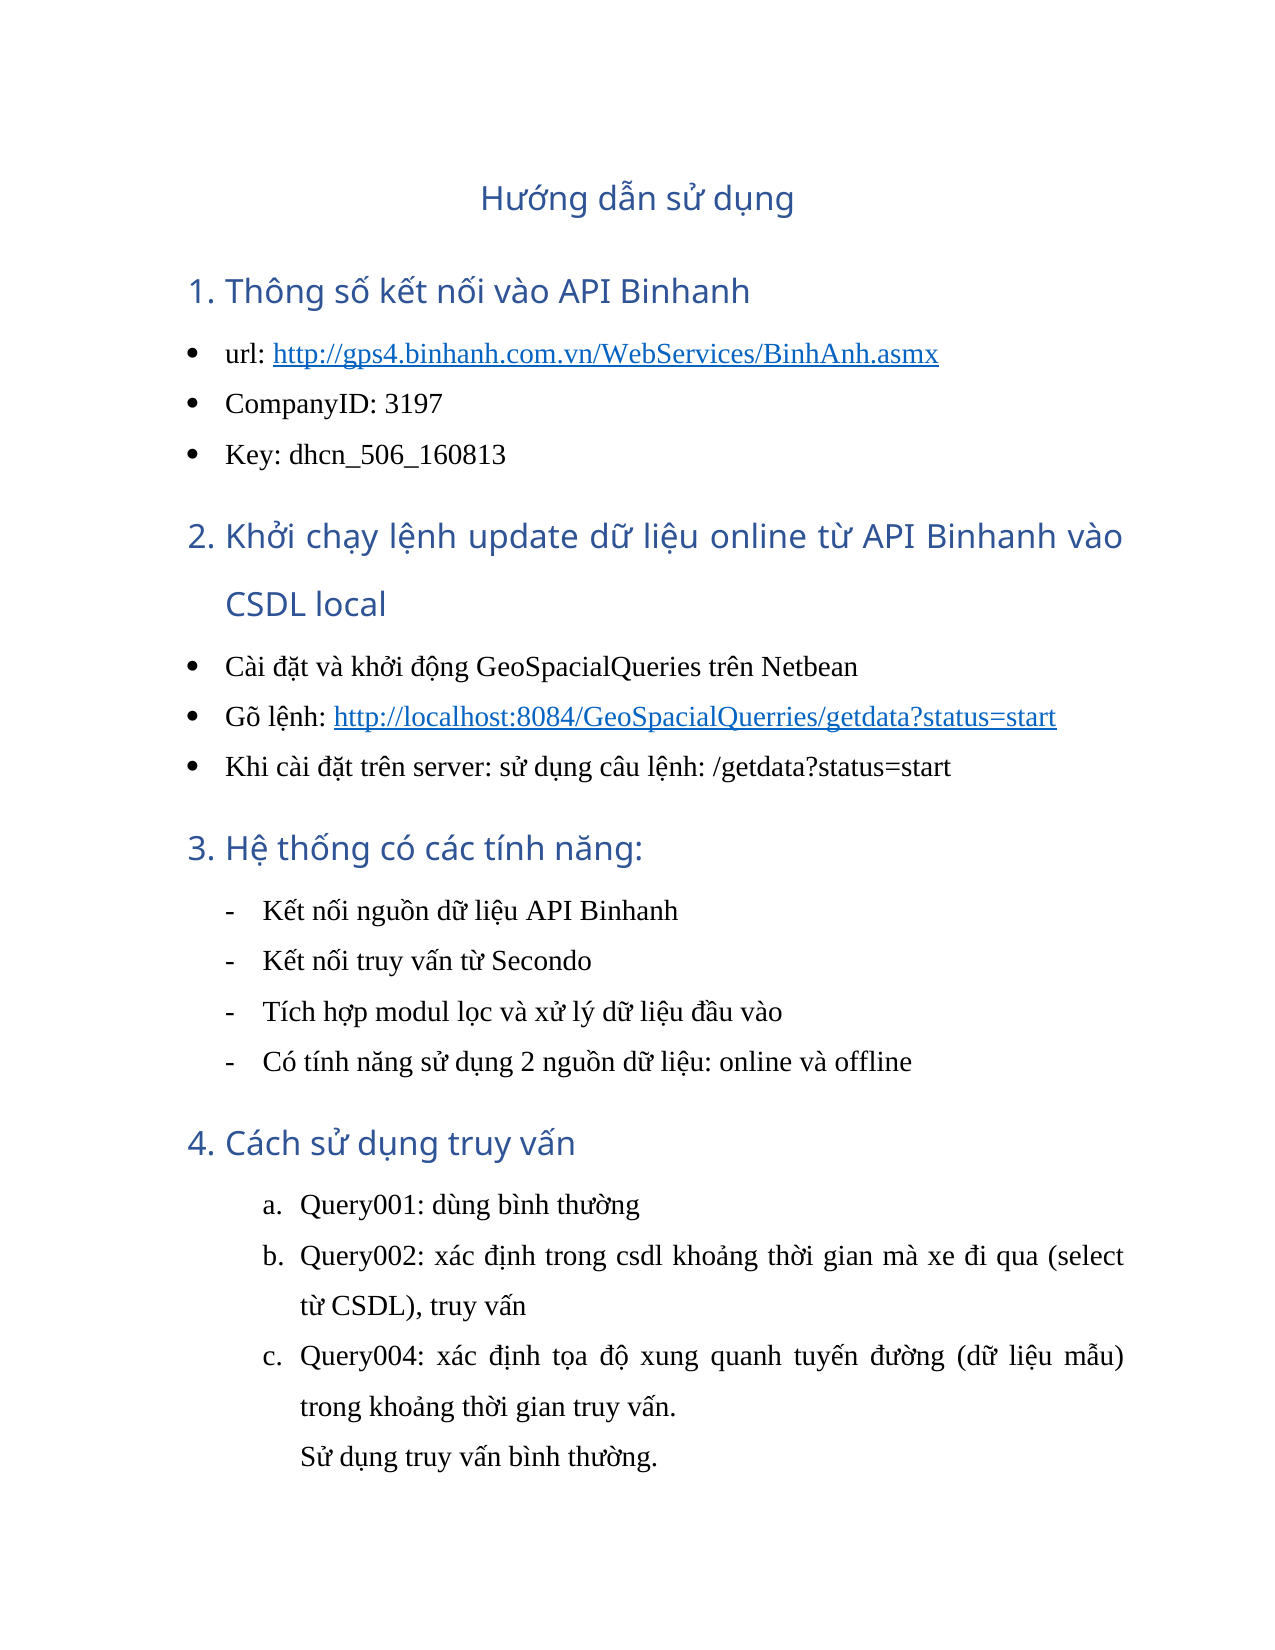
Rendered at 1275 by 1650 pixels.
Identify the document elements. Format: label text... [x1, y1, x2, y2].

list Query004: xác định tọa độ xung quanh tuyến đường (dữ liệu mẫu) trong khoảng thời gian truy vấn. [262, 1338, 1125, 1422]
list Query002: xác định trong csdl khoảng thời gian mà xe đi qua (select từ CSDL), truy vấn [262, 1238, 1125, 1322]
list Khi cài đặt trên server: sử dụng câu lệnh: /getdata?status=start [187, 749, 1125, 783]
list Gõ lệnh: http://localhost:8084/GeoSpacialQuerries/getdata?status=start [187, 699, 1125, 733]
list CompanyID: 3197 [187, 387, 1125, 420]
subtitle Khởi chạy lệnh update dữ liệu online từ API Binhanh vào CSDL local [187, 512, 1125, 626]
list Có tính năng sử dụng 2 nguồn dữ liệu: online và offline [225, 1044, 1125, 1078]
list Tích hợp modul lọc và xử lý dữ liệu đầu vào [225, 994, 1125, 1027]
list Key: dhcn_506_160813 [187, 437, 1125, 471]
list Query001: dùng bình thường [262, 1187, 1125, 1221]
list Kết nối nguồn dữ liệu API Binhanh [225, 893, 1125, 927]
subtitle Cách sử dụng truy vấn [187, 1119, 1125, 1165]
list Kết nối truy vấn từ Secondo [225, 943, 1125, 977]
list Sử dụng truy vấn bình thường. [300, 1439, 1125, 1473]
list Cài đặt và khởi động GeoSpacialQueries trên Netbean [187, 649, 1125, 682]
subtitle Hướng dẫn sử dụng [150, 175, 1125, 220]
subtitle Hệ thống có các tính năng: [187, 825, 1125, 870]
subtitle Thông số kết nối vào API Binhanh [187, 268, 1125, 313]
list url: http://gps4.binhanh.com.vn/WebServices/BinhAnh.asmx [187, 336, 1125, 370]
